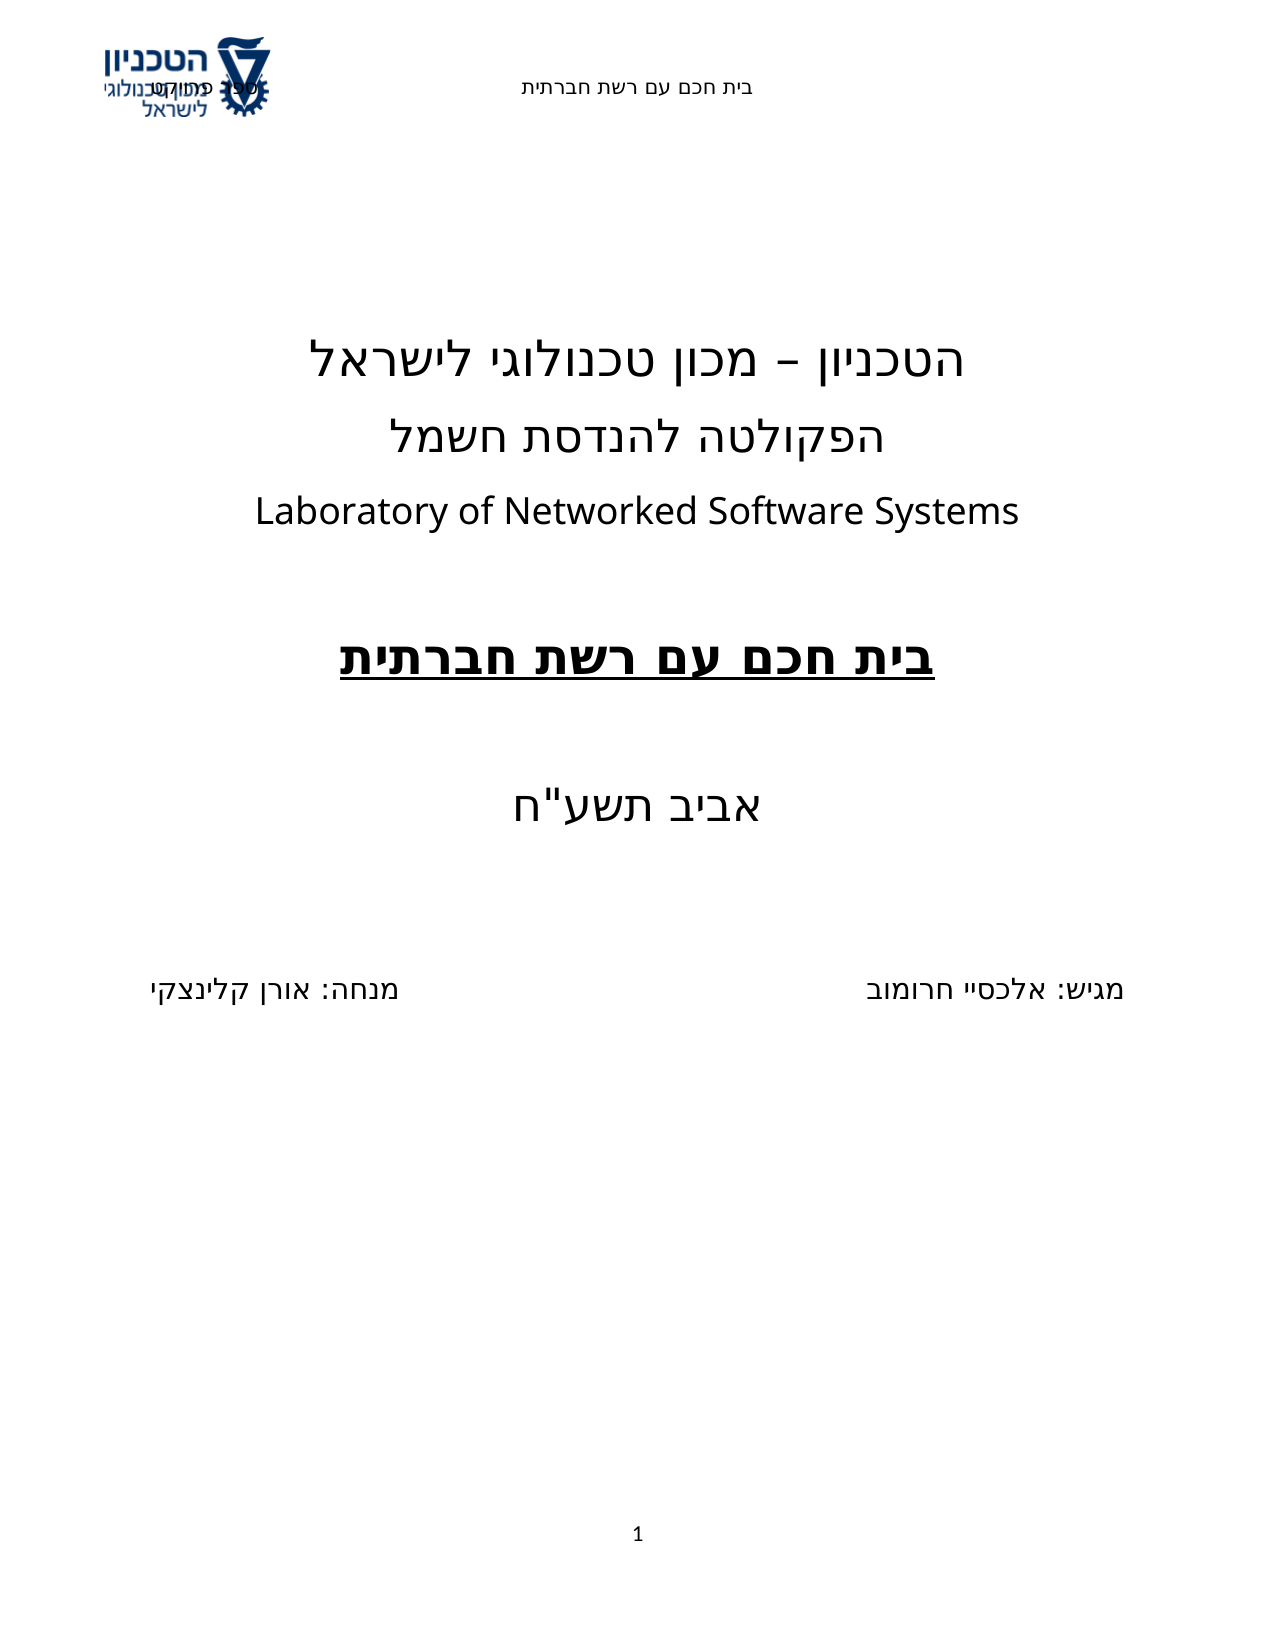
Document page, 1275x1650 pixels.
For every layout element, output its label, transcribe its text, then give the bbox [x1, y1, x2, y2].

text Laboratory of Networked Software Systems [150, 484, 1125, 535]
text אביב תשע"ח [150, 779, 1125, 832]
text מגיש: אלכסיי חרומוב מנחה: אורן קלינצקי [150, 972, 1125, 1006]
text בית חכם עם רשת חברתית [150, 628, 1125, 686]
text הטכניון – מכון טכנולוגי לישראל [150, 330, 1125, 389]
picture [104, 37, 271, 117]
text הפקולטה להנדסת חשמל [150, 410, 1125, 463]
